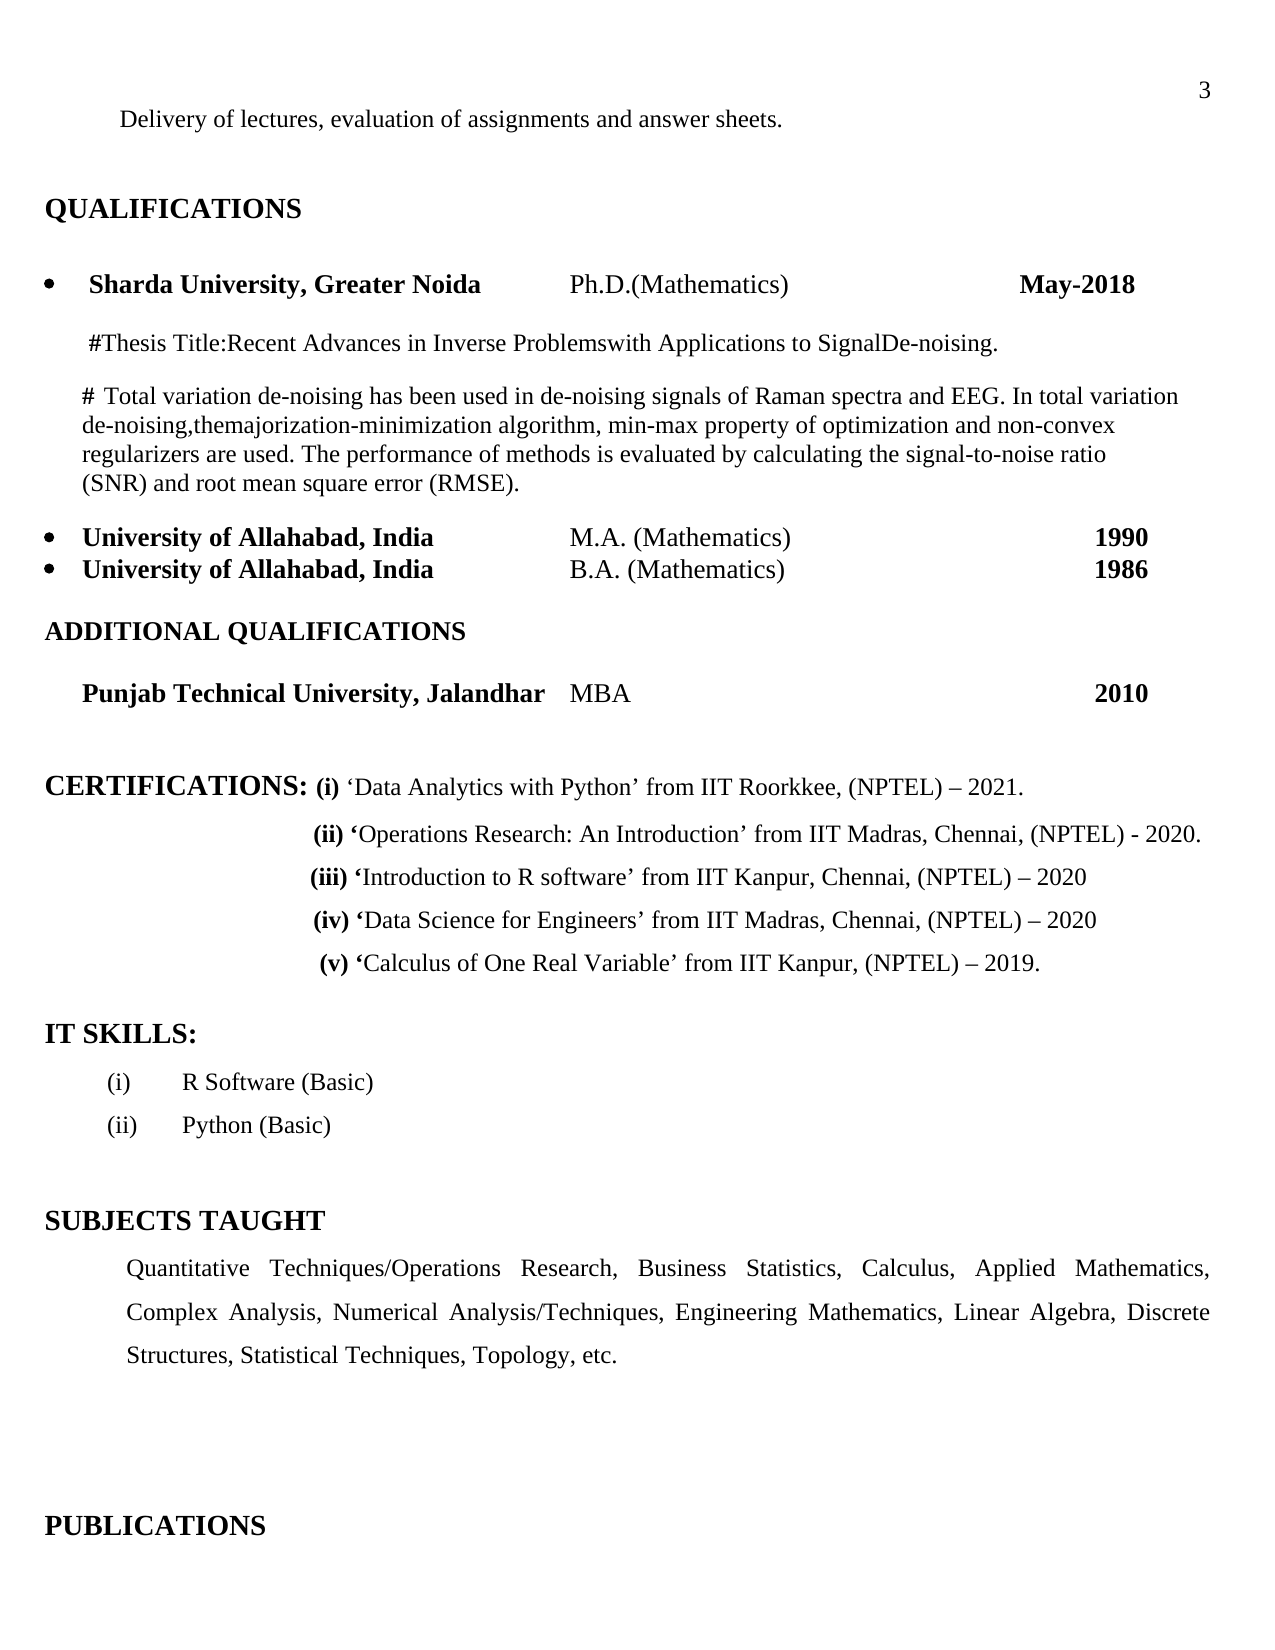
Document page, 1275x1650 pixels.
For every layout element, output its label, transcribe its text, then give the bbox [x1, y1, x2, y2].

text de-noising,themajorization-minimization algorithm, min-max property of optimization and non-convex [82, 410, 1211, 439]
text Quantitative Techniques/Operations Research, Business Statistics, Calculus, Applied Mathematics, Complex Analysis, Numerical Analysis/Techniques, Engineering Mathematics, Linear Algebra, Discrete Structures, Statistical Techniques, Topology, etc. [126, 1253, 1211, 1368]
text PUBLICATIONS [44, 1508, 1211, 1542]
text SUBJECTS TAUGHT [44, 1203, 1211, 1237]
text (ii) ‘Operations Research: An Introduction’ from IIT Madras, Chennai, (NPTEL) - 2020. [44, 819, 1211, 847]
list Sharda University, Greater Noida Ph.D.(Mathematics) May-2018 [44, 268, 1211, 299]
text CERTIFICATIONS: (i) ‘Data Analytics with Python’ from IIT Roorkkee, (NPTEL) – 2021. [44, 768, 1211, 802]
text regularizers are used. The performance of methods is evaluated by calculating the signal-to-noise ratio [82, 439, 1211, 468]
text # Total variation de-noising has been used in de-noising signals of Raman spectra and EEG. In total variation [82, 381, 1211, 410]
list Python (Basic) [107, 1110, 1211, 1138]
list University of Allahabad, India B.A. (Mathematics) 1986 [44, 553, 1211, 584]
text (SNR) and root mean square error (RMSE). [82, 468, 1211, 496]
text QUALIFICATIONS [44, 191, 1211, 224]
text ADDITIONAL QUALIFICATIONS [44, 615, 1211, 646]
list R Software (Basic) [107, 1067, 1211, 1095]
text Delivery of lectures, evaluation of assignments and answer sheets. [44, 104, 1211, 132]
text IT SKILLS: [44, 1016, 1211, 1050]
text #Thesis Title:Recent Advances in Inverse Problemswith Applications to SignalDe-noising. [89, 328, 1211, 356]
text Punjab Technical University, Jalandhar MBA 2010 [82, 677, 1211, 708]
text (v) ‘Calculus of One Real Variable’ from IIT Kanpur, (NPTEL) – 2019. [119, 948, 1211, 977]
list University of Allahabad, India M.A. (Mathematics) 1990 [44, 521, 1211, 553]
text (iii) ‘Introduction to R software’ from IIT Kanpur, Chennai, (NPTEL) – 2020 [44, 862, 1211, 891]
text (iv) ‘Data Science for Engineers’ from IIT Madras, Chennai, (NPTEL) – 2020 [119, 905, 1211, 934]
